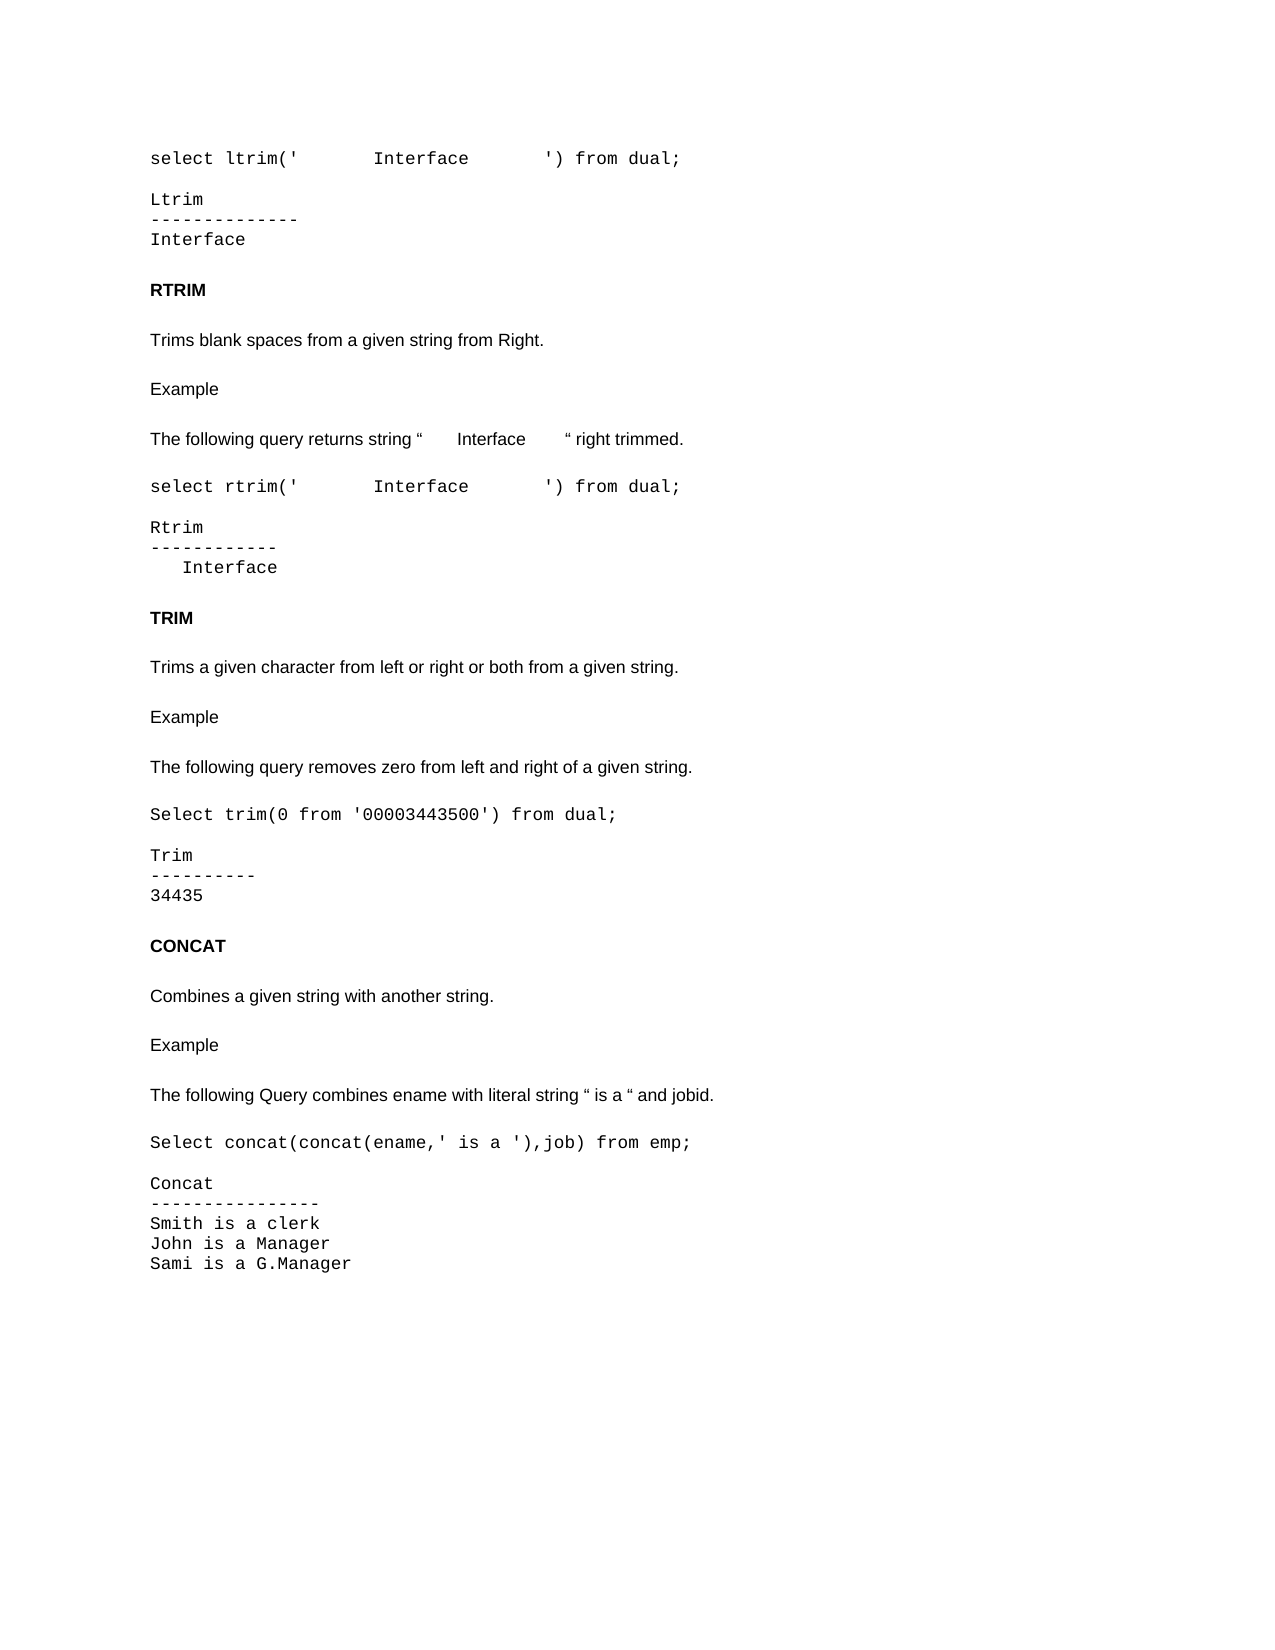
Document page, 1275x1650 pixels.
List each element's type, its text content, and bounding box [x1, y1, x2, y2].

text Trims a given character from left or right or both from a given string. [150, 657, 1125, 678]
text Example [150, 379, 1125, 399]
text The following query returns string “ Interface “ right trimmed. [150, 428, 1125, 449]
text Trims blank spaces from a given string from Right. [150, 329, 1125, 350]
text select rtrim(' Interface ') from dual; Rtrim ------------ Interface [150, 478, 1125, 578]
text select ltrim(' Interface ') from dual; Ltrim -------------- Interface [150, 150, 1125, 251]
text Example [150, 707, 1125, 727]
text Combines a given string with another string. [150, 985, 1125, 1006]
text Select concat(concat(ename,' is a '),job) from emp; Concat ---------------- Smith is a clerk John is a Manager Sami is a G.Manager [150, 1134, 1125, 1275]
text CONCAT [150, 936, 1125, 956]
text Select trim(0 from '00003443500') from dual; Trim ---------- 34435 [150, 806, 1125, 907]
text The following Query combines ename with literal string “ is a “ and jobid. [150, 1084, 1125, 1105]
text The following query removes zero from left and right of a given string. [150, 756, 1125, 777]
text TRIM [150, 608, 1125, 628]
text RTRIM [150, 280, 1125, 300]
text Example [150, 1035, 1125, 1055]
